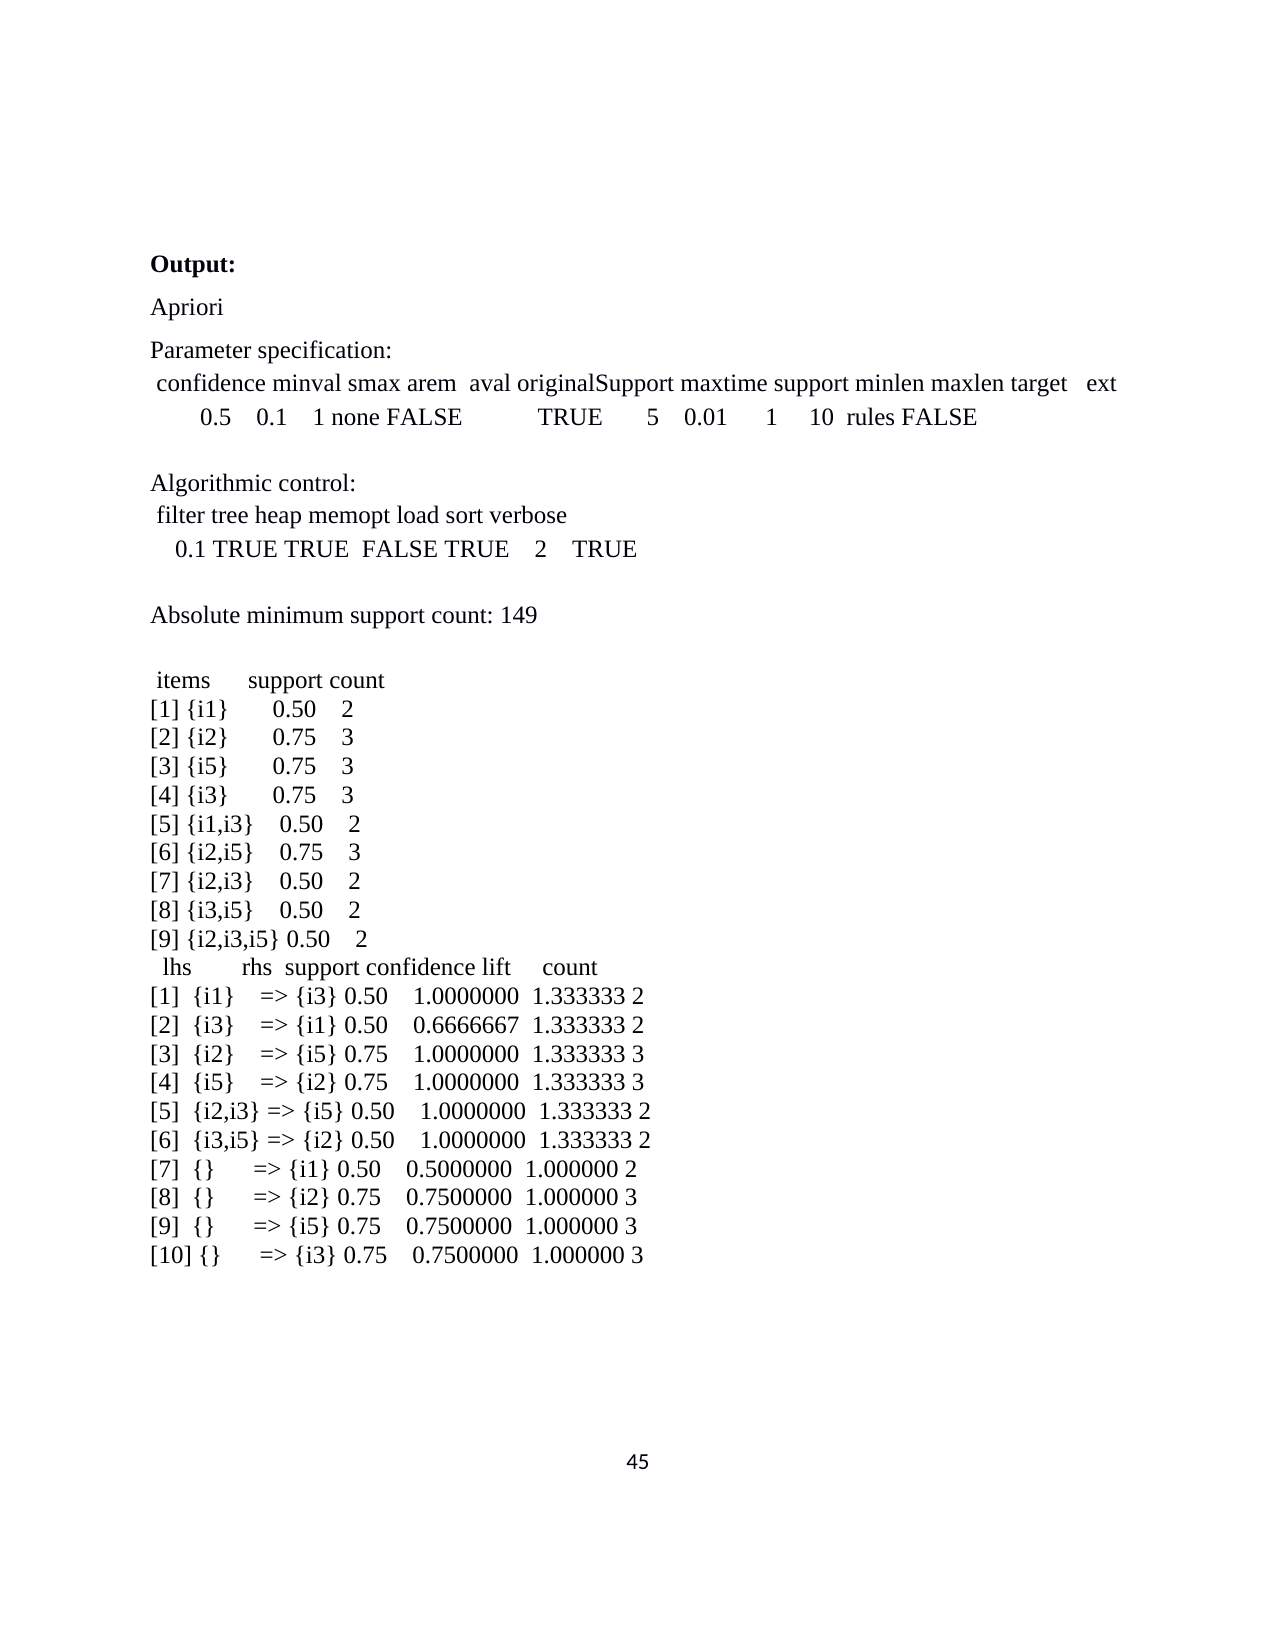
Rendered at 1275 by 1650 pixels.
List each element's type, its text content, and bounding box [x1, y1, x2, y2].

text 0.1 TRUE TRUE FALSE TRUE 2 TRUE [150, 534, 1125, 562]
text Absolute minimum support count: 149 [150, 600, 1125, 628]
text [9] {} => {i5} 0.75 0.7500000 1.000000 3 [150, 1211, 1125, 1240]
text [3] {i5} 0.75 3 [150, 751, 1125, 780]
text Parameter specification: [150, 336, 1125, 364]
text 0.5 0.1 1 none FALSE TRUE 5 0.01 1 10 rules FALSE [150, 402, 1125, 430]
text [9] {i2,i3,i5} 0.50 2 [150, 924, 1125, 952]
text lhs rhs support confidence lift count [150, 952, 1125, 981]
text [4] {i3} 0.75 3 [150, 780, 1125, 809]
text [10] {} => {i3} 0.75 0.7500000 1.000000 3 [150, 1240, 1125, 1269]
text [5] {i2,i3} => {i5} 0.50 1.0000000 1.333333 2 [150, 1096, 1125, 1125]
text [3] {i2} => {i5} 0.75 1.0000000 1.333333 3 [150, 1039, 1125, 1067]
text Algorithmic control: [150, 468, 1125, 496]
text [1] {i1} 0.50 2 [150, 694, 1125, 722]
text [7] {i2,i3} 0.50 2 [150, 866, 1125, 895]
text [6] {i2,i5} 0.75 3 [150, 837, 1125, 866]
text [5] {i1,i3} 0.50 2 [150, 809, 1125, 837]
text [6] {i3,i5} => {i2} 0.50 1.0000000 1.333333 2 [150, 1125, 1125, 1154]
text [2] {i3} => {i1} 0.50 0.6666667 1.333333 2 [150, 1010, 1125, 1039]
text Apriori [150, 292, 1125, 321]
text Output: [150, 249, 1125, 278]
text [8] {} => {i2} 0.75 0.7500000 1.000000 3 [150, 1182, 1125, 1211]
text [4] {i5} => {i2} 0.75 1.0000000 1.333333 3 [150, 1067, 1125, 1096]
text [8] {i3,i5} 0.50 2 [150, 895, 1125, 924]
text [2] {i2} 0.75 3 [150, 722, 1125, 751]
text confidence minval smax arem aval originalSupport maxtime support minlen maxlen target ext [150, 368, 1125, 397]
text items support count [150, 665, 1125, 694]
text filter tree heap memopt load sort verbose [150, 501, 1125, 529]
text [7] {} => {i1} 0.50 0.5000000 1.000000 2 [150, 1154, 1125, 1182]
text [1] {i1} => {i3} 0.50 1.0000000 1.333333 2 [150, 981, 1125, 1010]
